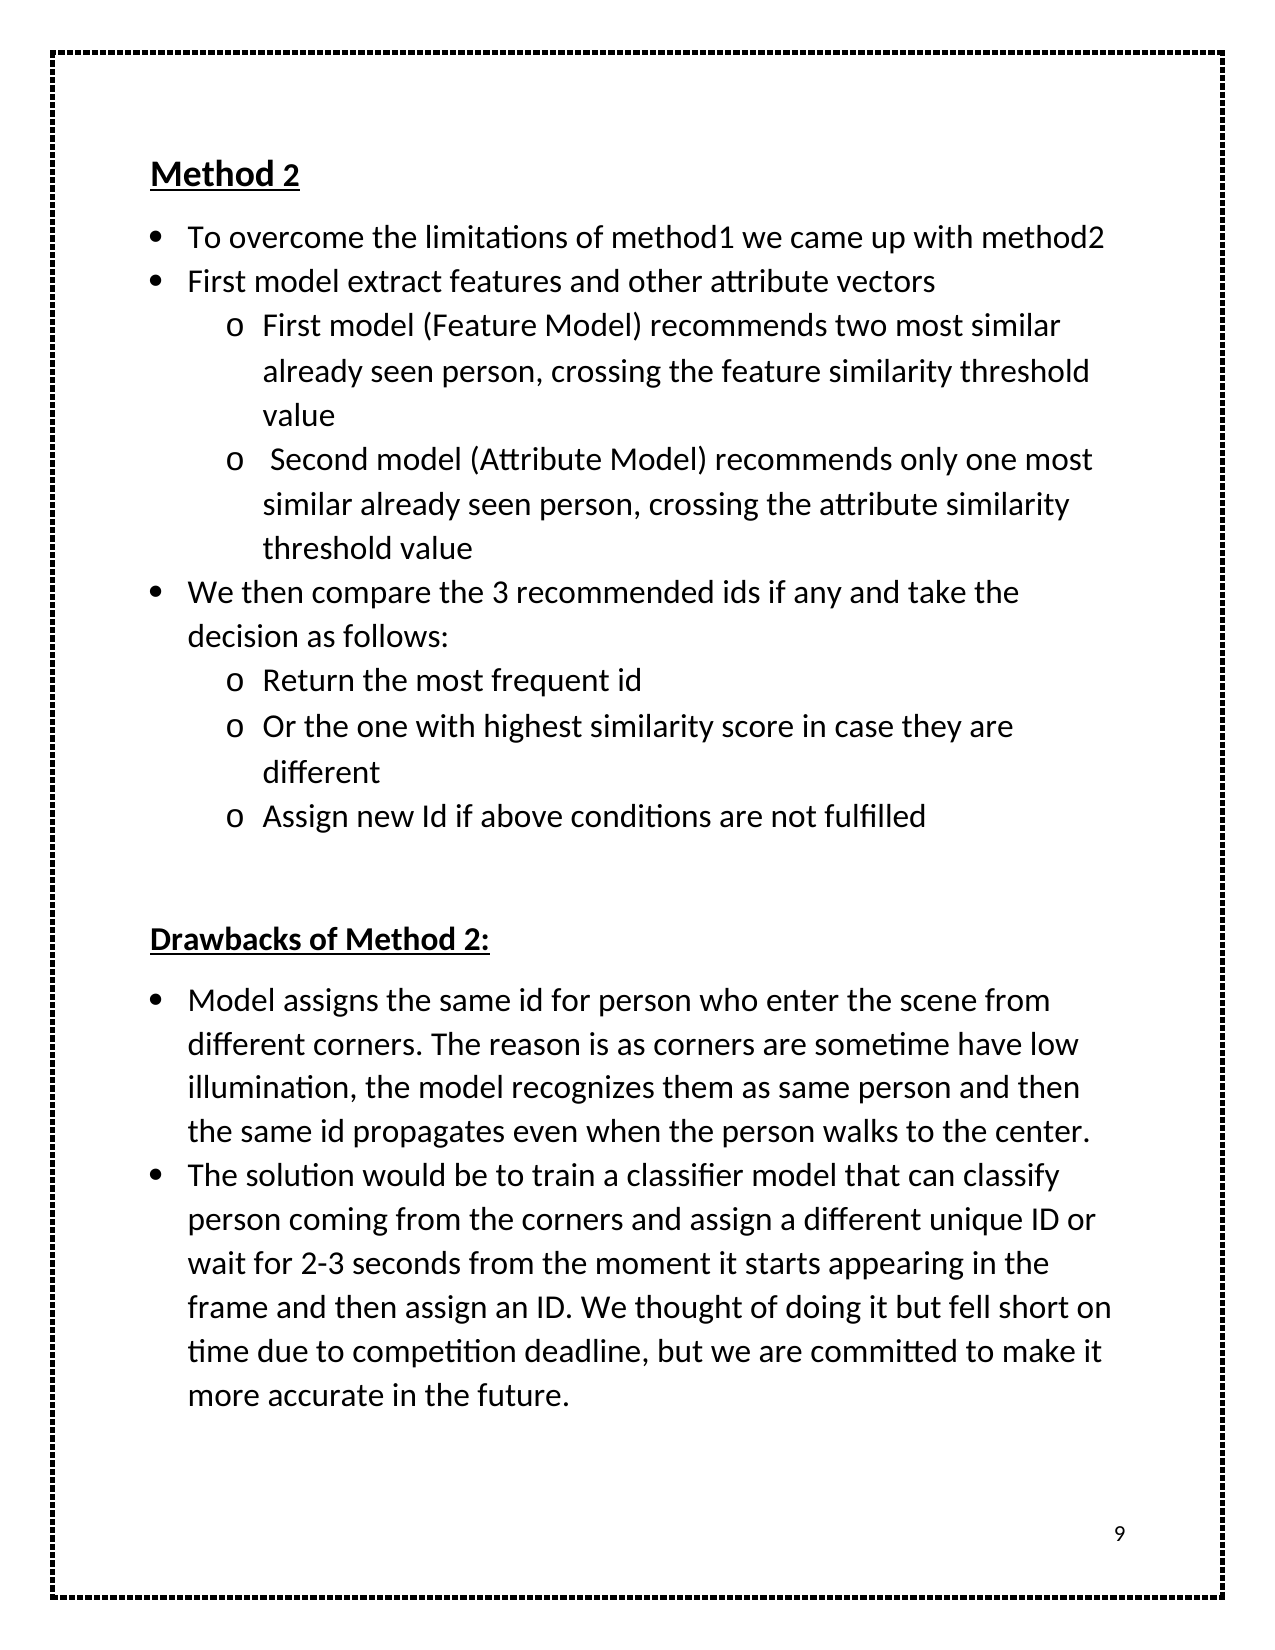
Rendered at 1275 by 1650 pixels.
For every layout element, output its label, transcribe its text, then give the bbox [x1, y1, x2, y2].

list First model (Feature Model) recommends two most similar already seen person, crossing the feature similarity threshold value [225, 304, 1125, 434]
text Method 2 [150, 150, 1125, 196]
list Assign new Id if above conditions are not fulfilled [225, 795, 1125, 837]
list Second model (Attribute Model) recommends only one most similar already seen person, crossing the attribute similarity threshold value [225, 438, 1125, 568]
text Drawbacks of Method 2: [150, 918, 1125, 959]
list Model assigns the same id for person who enter the scene from different corners. The reason is as corners are sometime have low illumination, the model recognizes them as same person and then the same id propagates even when the person walks to the center. [150, 978, 1125, 1151]
list The solution would be to train a classifier model that can classify person coming from the corners and assign a different unique ID or wait for 2-3 seconds from the moment it starts appearing in the frame and then assign an ID. We thought of doing it but fell short on time due to competition deadline, but we are committed to make it more accurate in the future. [150, 1154, 1125, 1415]
list Return the most frequent id [225, 659, 1125, 702]
list Or the one with highest similarity score in case they are different [225, 705, 1125, 792]
list We then compare the 3 recommended ids if any and take the decision as follows: [150, 571, 1125, 656]
list To overcome the limitations of method1 we came up with method2 [150, 216, 1125, 257]
list First model extract features and other attribute vectors [150, 260, 1125, 301]
